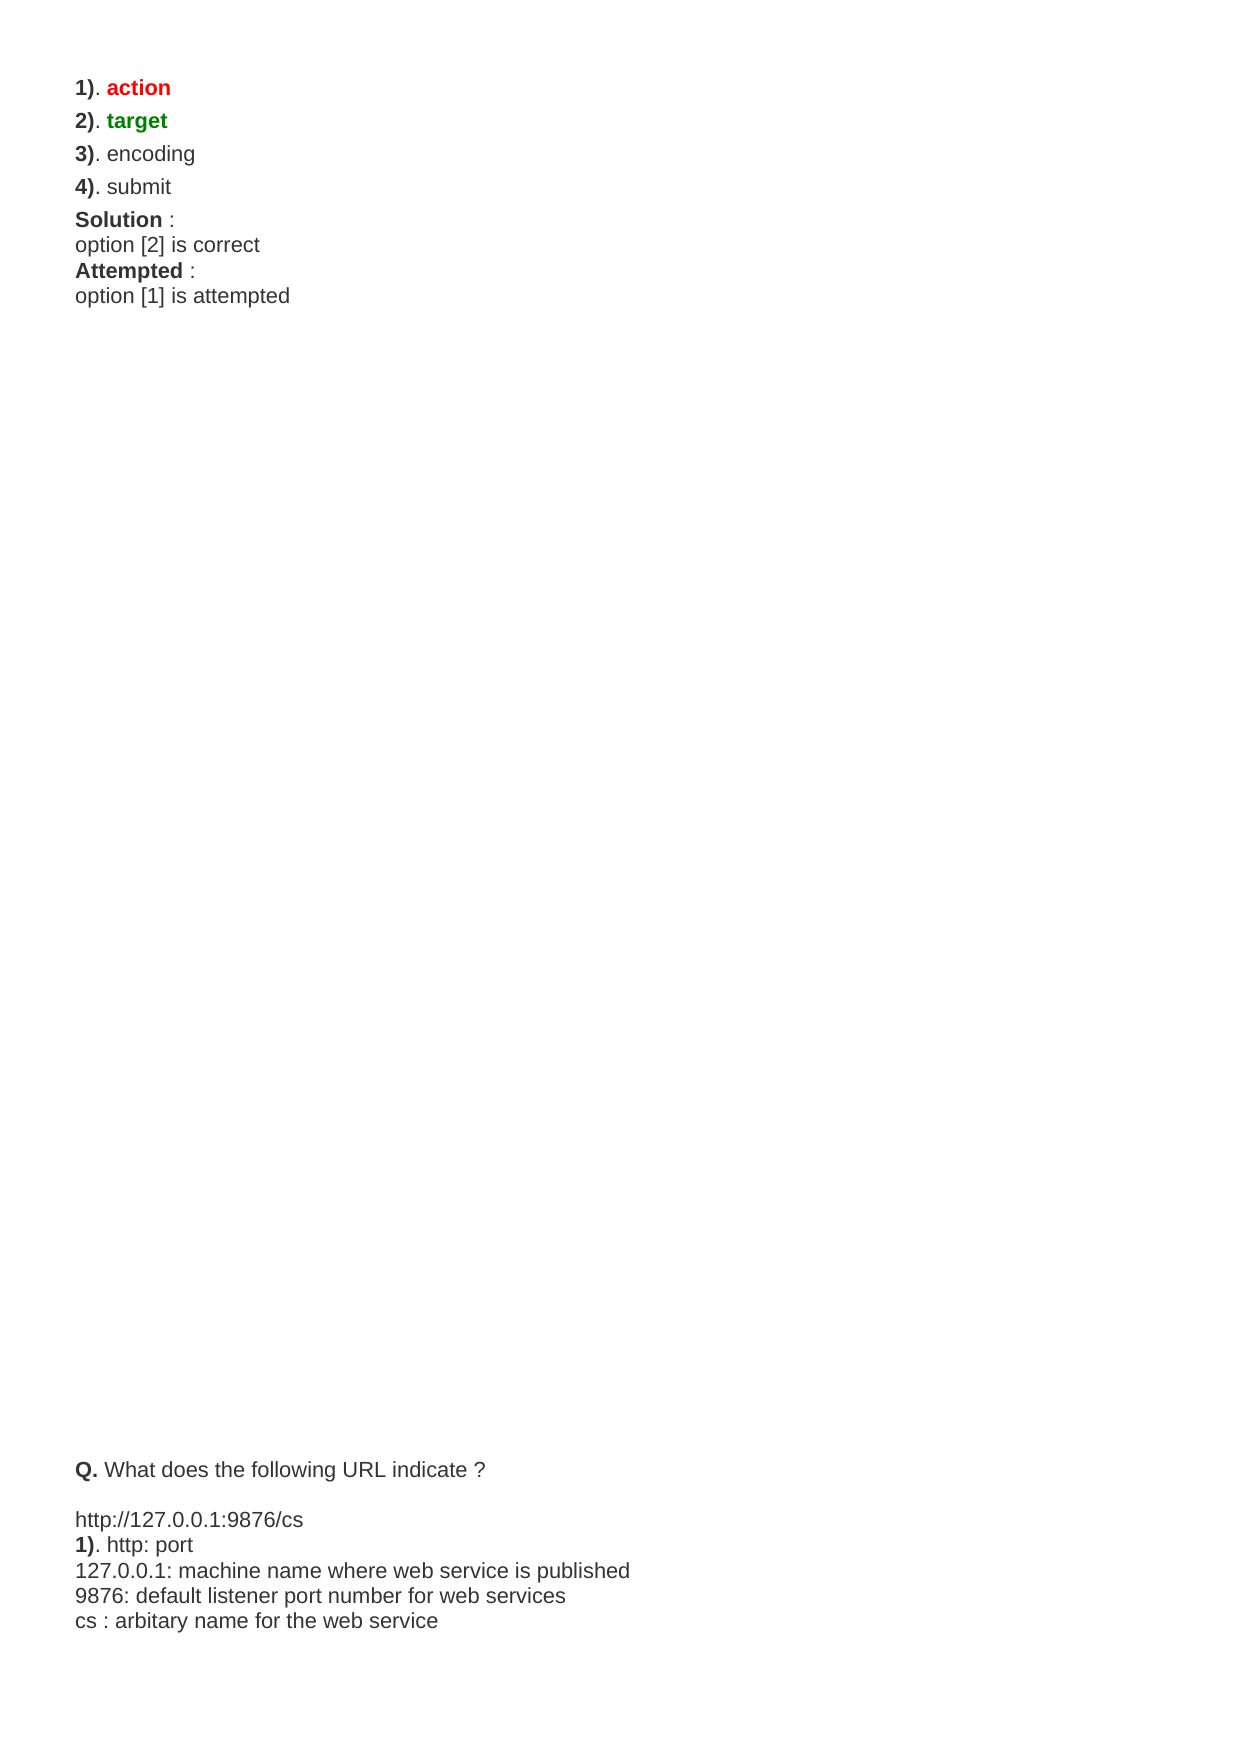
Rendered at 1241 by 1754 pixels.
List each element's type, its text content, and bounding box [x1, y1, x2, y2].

text 3). encoding [75, 141, 1165, 166]
text 2). target [75, 108, 1165, 133]
subtitle Q. What does the following URL indicate ? http://127.0.0.1:9876/cs [75, 1457, 1165, 1532]
text 1). action [75, 75, 1165, 100]
text Solution : option [2] is correct [75, 207, 1165, 257]
text Attempted : option [1] is attempted [75, 257, 1165, 308]
text 4). submit [75, 174, 1165, 199]
text 1). http: port 127.0.0.1: machine name where web service is published 9876: default listener port number for web services cs : arbitary name for the web service [75, 1532, 1165, 1633]
